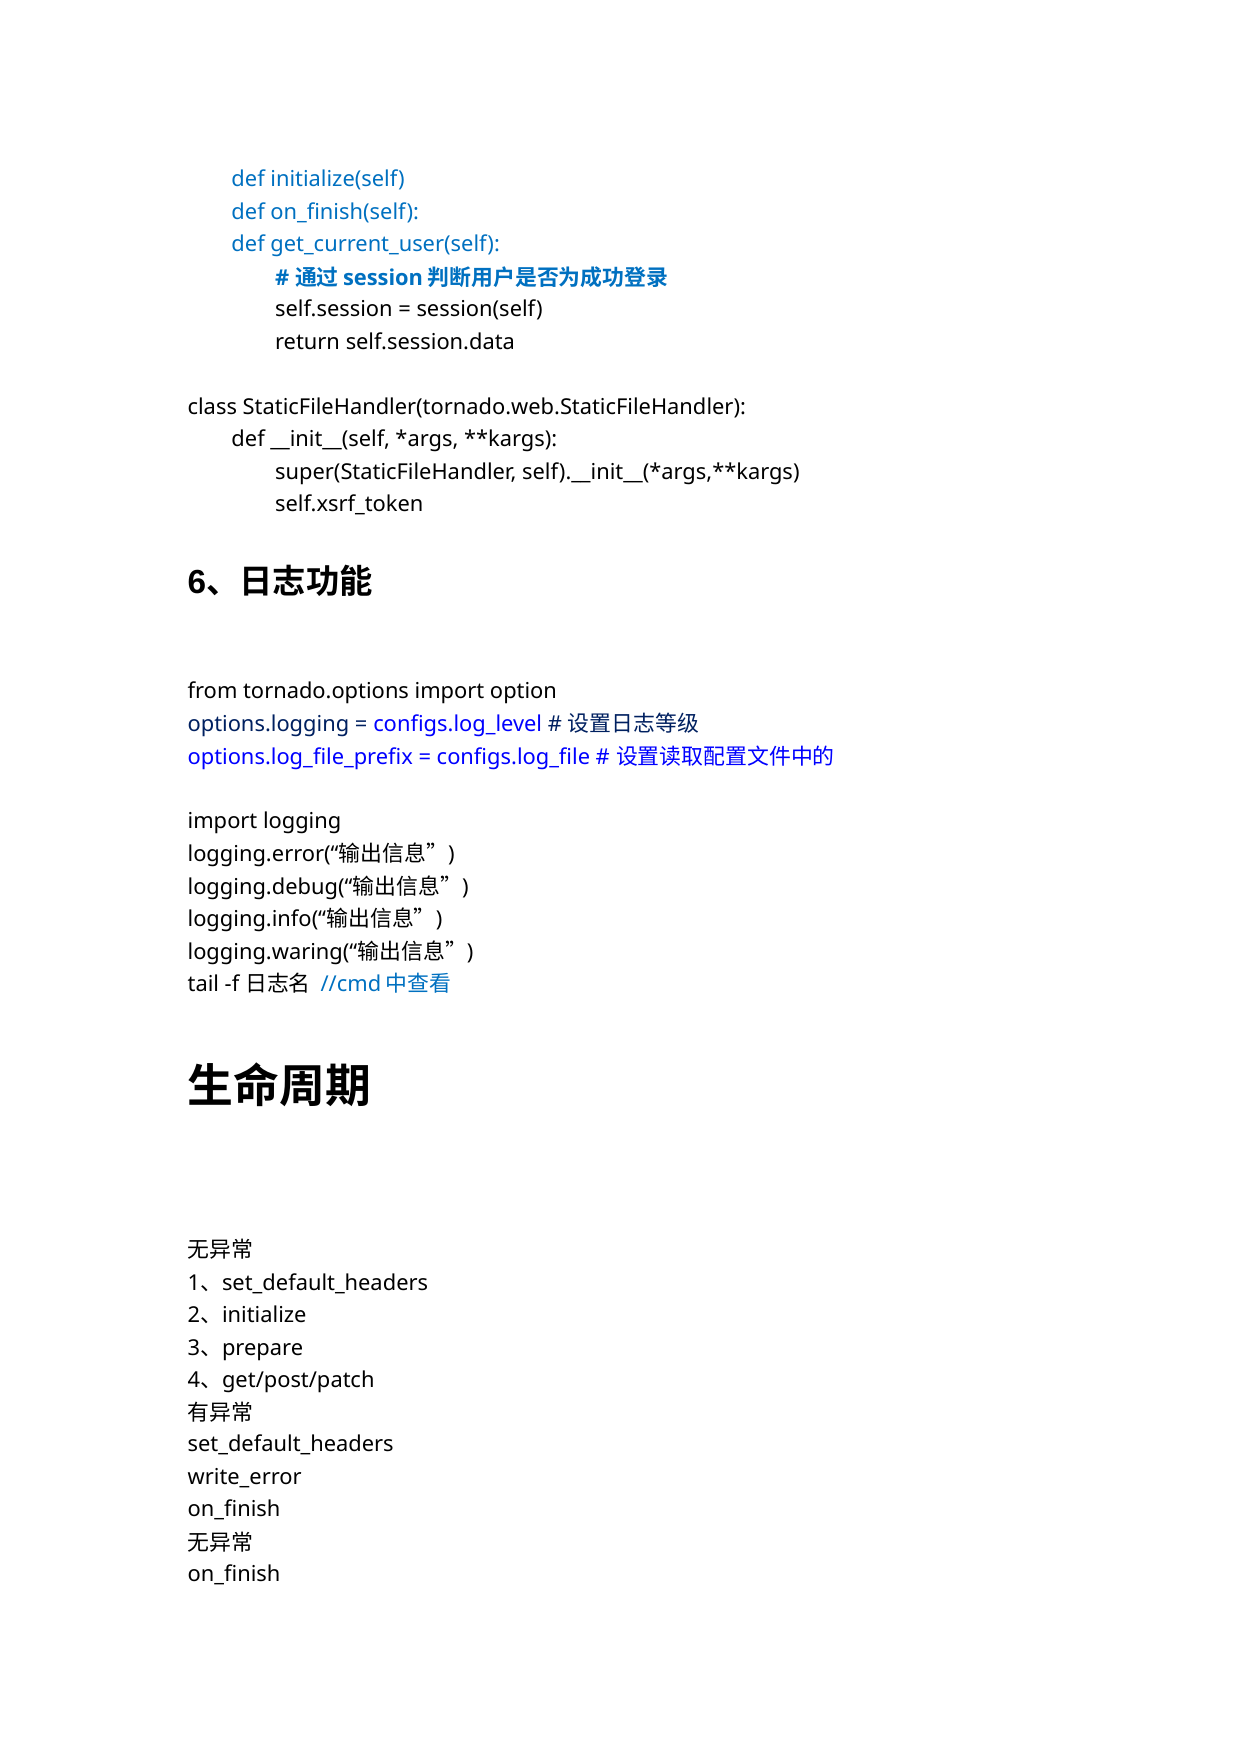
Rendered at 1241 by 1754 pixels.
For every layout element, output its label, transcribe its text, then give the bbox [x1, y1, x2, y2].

list # 通过session判断用户是否为成功登录 [231, 259, 1053, 292]
text 有异常 [187, 1394, 1053, 1427]
list logging.waring(“输出信息”) [187, 933, 1053, 966]
list import logging [187, 803, 1053, 836]
subtitle 生命周期 [187, 1034, 1053, 1131]
list get/post/patch [187, 1362, 1053, 1394]
list prepare [187, 1329, 1053, 1362]
list on_finish [187, 1492, 1053, 1524]
list tail -f 日志名 //cmd中查看 [187, 966, 1053, 998]
list logging.info(“输出信息”) [187, 901, 1053, 933]
list initialize [187, 1297, 1053, 1329]
list options.logging = configs.log_level # 设置日志等级 [187, 706, 1053, 738]
list class StaticFileHandler(tornado.web.StaticFileHandler): [187, 389, 1053, 422]
list set_default_headers [187, 1427, 1053, 1459]
list def initialize(self) [187, 162, 1053, 194]
list self.session = session(self) [231, 292, 1053, 324]
text 无异常 [187, 1232, 1053, 1264]
list options.log_file_prefix = configs.log_file # 设置读取配置文件中的 [187, 738, 1053, 771]
list 无异常 [187, 1524, 1053, 1557]
list on_finish [187, 1557, 1053, 1589]
list self.xsrf_token [231, 487, 1053, 519]
list logging.debug(“输出信息”) [187, 868, 1053, 901]
list return self.session.data [231, 324, 1053, 357]
list super(StaticFileHandler, self).__init__(*args,**kargs) [231, 454, 1053, 487]
list write_error [187, 1459, 1053, 1492]
list def __init__(self, *args, **kargs): [187, 422, 1053, 454]
list logging.error(“输出信息”) [187, 836, 1053, 868]
list from tornado.options import option [187, 673, 1053, 706]
list def get_current_user(self): [187, 227, 1053, 259]
list def on_finish(self): [187, 194, 1053, 227]
list set_default_headers [187, 1264, 1053, 1297]
subtitle 6、日志功能 [187, 547, 1053, 612]
